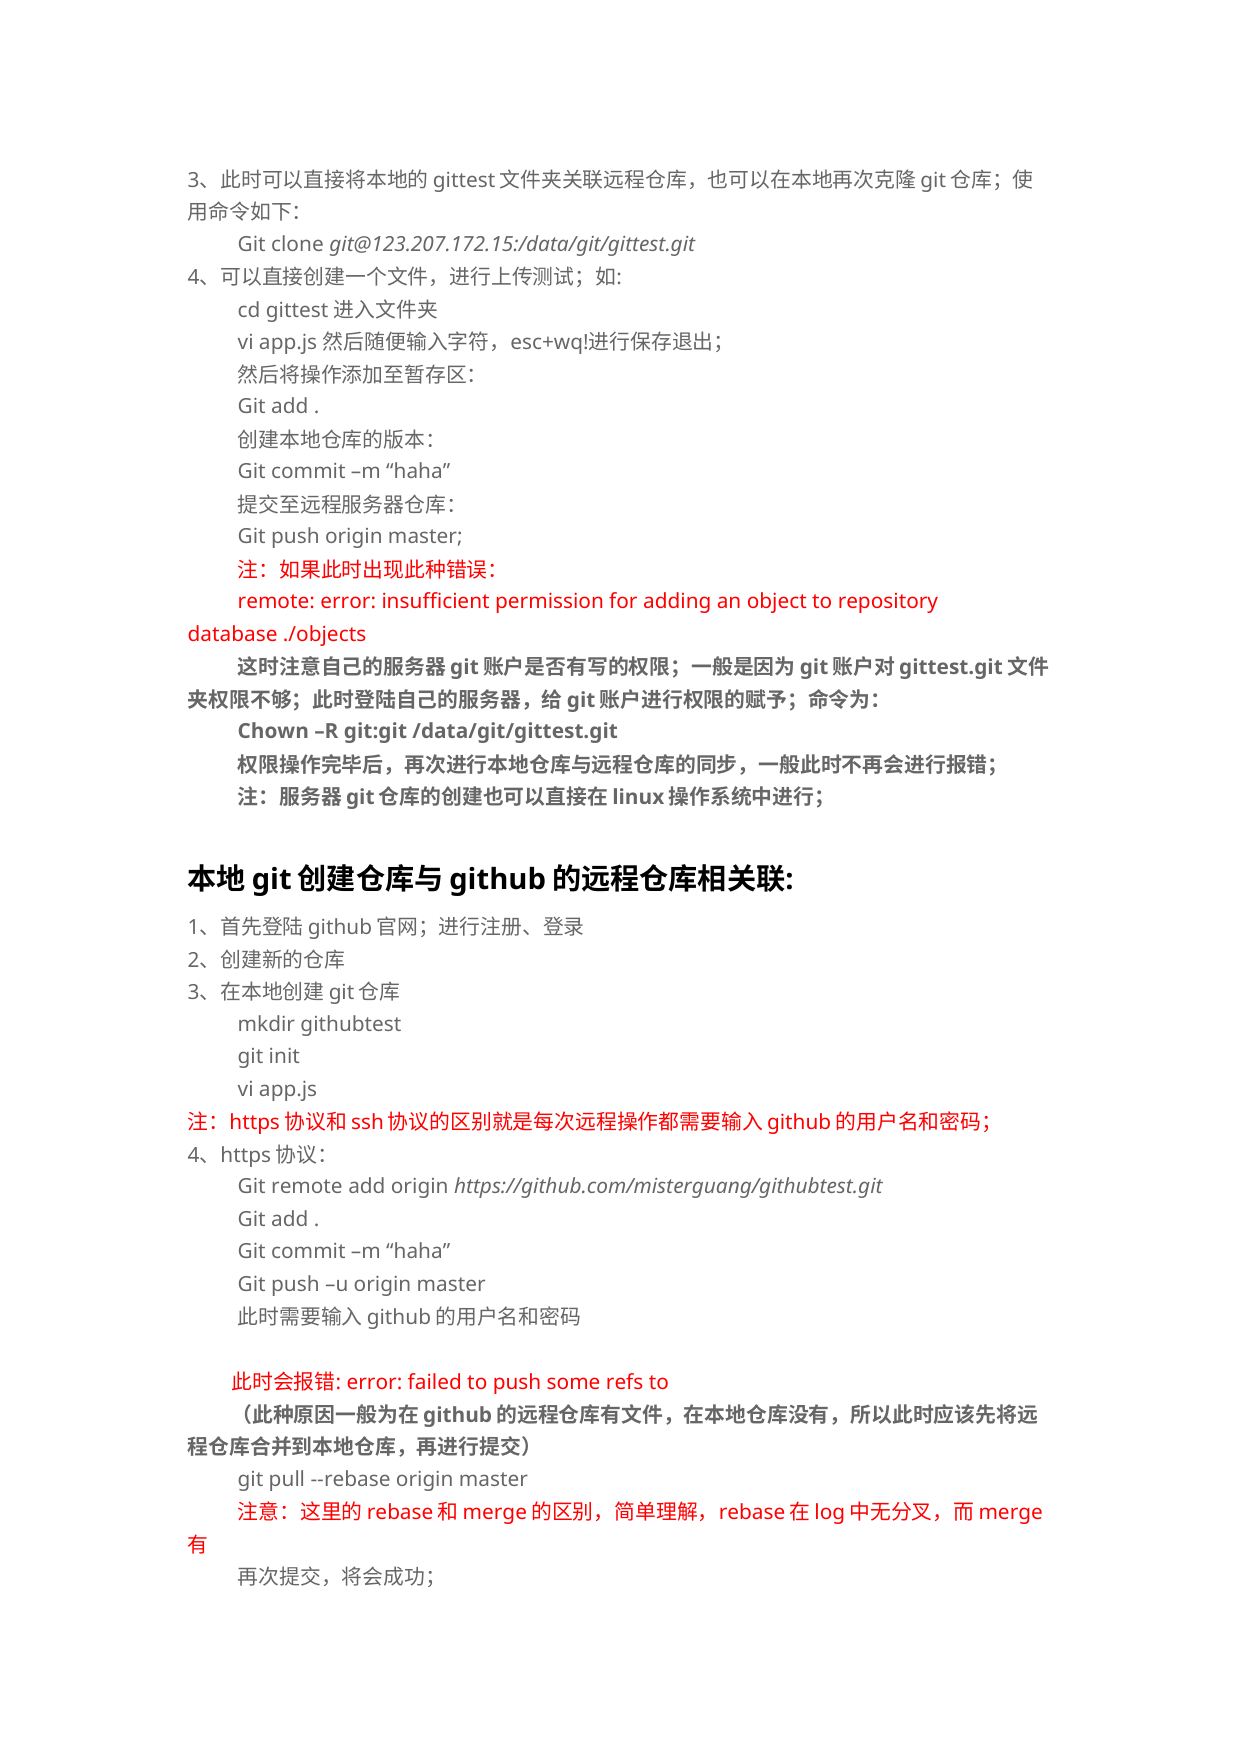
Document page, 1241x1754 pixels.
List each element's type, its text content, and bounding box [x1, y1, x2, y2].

text 1、首先登陆github官网；进行注册、登录 [187, 909, 1053, 942]
text cd gittest 进入文件夹 [187, 292, 1053, 324]
text 提交至远程服务器仓库： [187, 487, 1053, 519]
text 注：如果此时出现此种错误： [187, 552, 1053, 584]
text remote: error: insufficient permission for adding an object to repository database ./objects [187, 584, 1053, 649]
text 此时会报错: error: failed to push some refs to [187, 1364, 1053, 1397]
text mkdir githubtest [187, 1007, 1053, 1039]
text 3、在本地创建git仓库 [187, 974, 1053, 1007]
text 本地git创建仓库与github的远程仓库相关联: [187, 844, 1053, 909]
text vi app.js 然后随便输入字符，esc+wq!进行保存退出； [187, 324, 1053, 357]
text Git add . [187, 1202, 1053, 1234]
text Git push –u origin master [187, 1267, 1053, 1299]
text 然后将操作添加至暂存区： [187, 357, 1053, 389]
text Git remote add origin https://github.com/misterguang/githubtest.git [187, 1169, 1053, 1202]
text 这时注意自己的服务器git账户是否有写的权限；一般是因为git账户对gittest.git文件夹权限不够；此时登陆自己的服务器，给git账户进行权限的赋予；命令为： [187, 649, 1053, 714]
text 此时需要输入github的用户名和密码 [187, 1299, 1053, 1332]
text git init [187, 1039, 1053, 1072]
text 4、https协议： [187, 1137, 1053, 1169]
text （此种原因一般为在github的远程仓库有文件，在本地仓库没有，所以此时应该先将远程仓库合并到本地仓库，再进行提交） [187, 1397, 1053, 1462]
text Git commit –m “haha” [187, 1234, 1053, 1267]
text Git commit –m “haha” [187, 454, 1053, 487]
text vi app.js [187, 1072, 1053, 1104]
text 权限操作完毕后，再次进行本地仓库与远程仓库的同步，一般此时不再会进行报错； [187, 747, 1053, 779]
text 3、此时可以直接将本地的gittest文件夹关联远程仓库，也可以在本地再次克隆git仓库；使用命令如下： [187, 162, 1053, 227]
text Chown –R git:git /data/git/gittest.git [187, 714, 1053, 747]
text 2、创建新的仓库 [187, 942, 1053, 974]
text 注：服务器git仓库的创建也可以直接在linux操作系统中进行； [187, 779, 1053, 812]
text Git push origin master; [187, 519, 1053, 552]
text 4、可以直接创建一个文件，进行上传测试；如: [187, 259, 1053, 292]
text Git clone git@123.207.172.15:/data/git/gittest.git [187, 227, 1053, 259]
text 创建本地仓库的版本： [187, 422, 1053, 454]
text 注意：这里的rebase和merge的区别，简单理解，rebase在log中无分叉，而merge有 [187, 1494, 1053, 1559]
text 注：https协议和ssh协议的区别就是每次远程操作都需要输入github的用户名和密码； [187, 1104, 1053, 1137]
text Git add . [187, 389, 1053, 422]
text 再次提交，将会成功； [187, 1559, 1053, 1592]
text git pull --rebase origin master [187, 1462, 1053, 1494]
